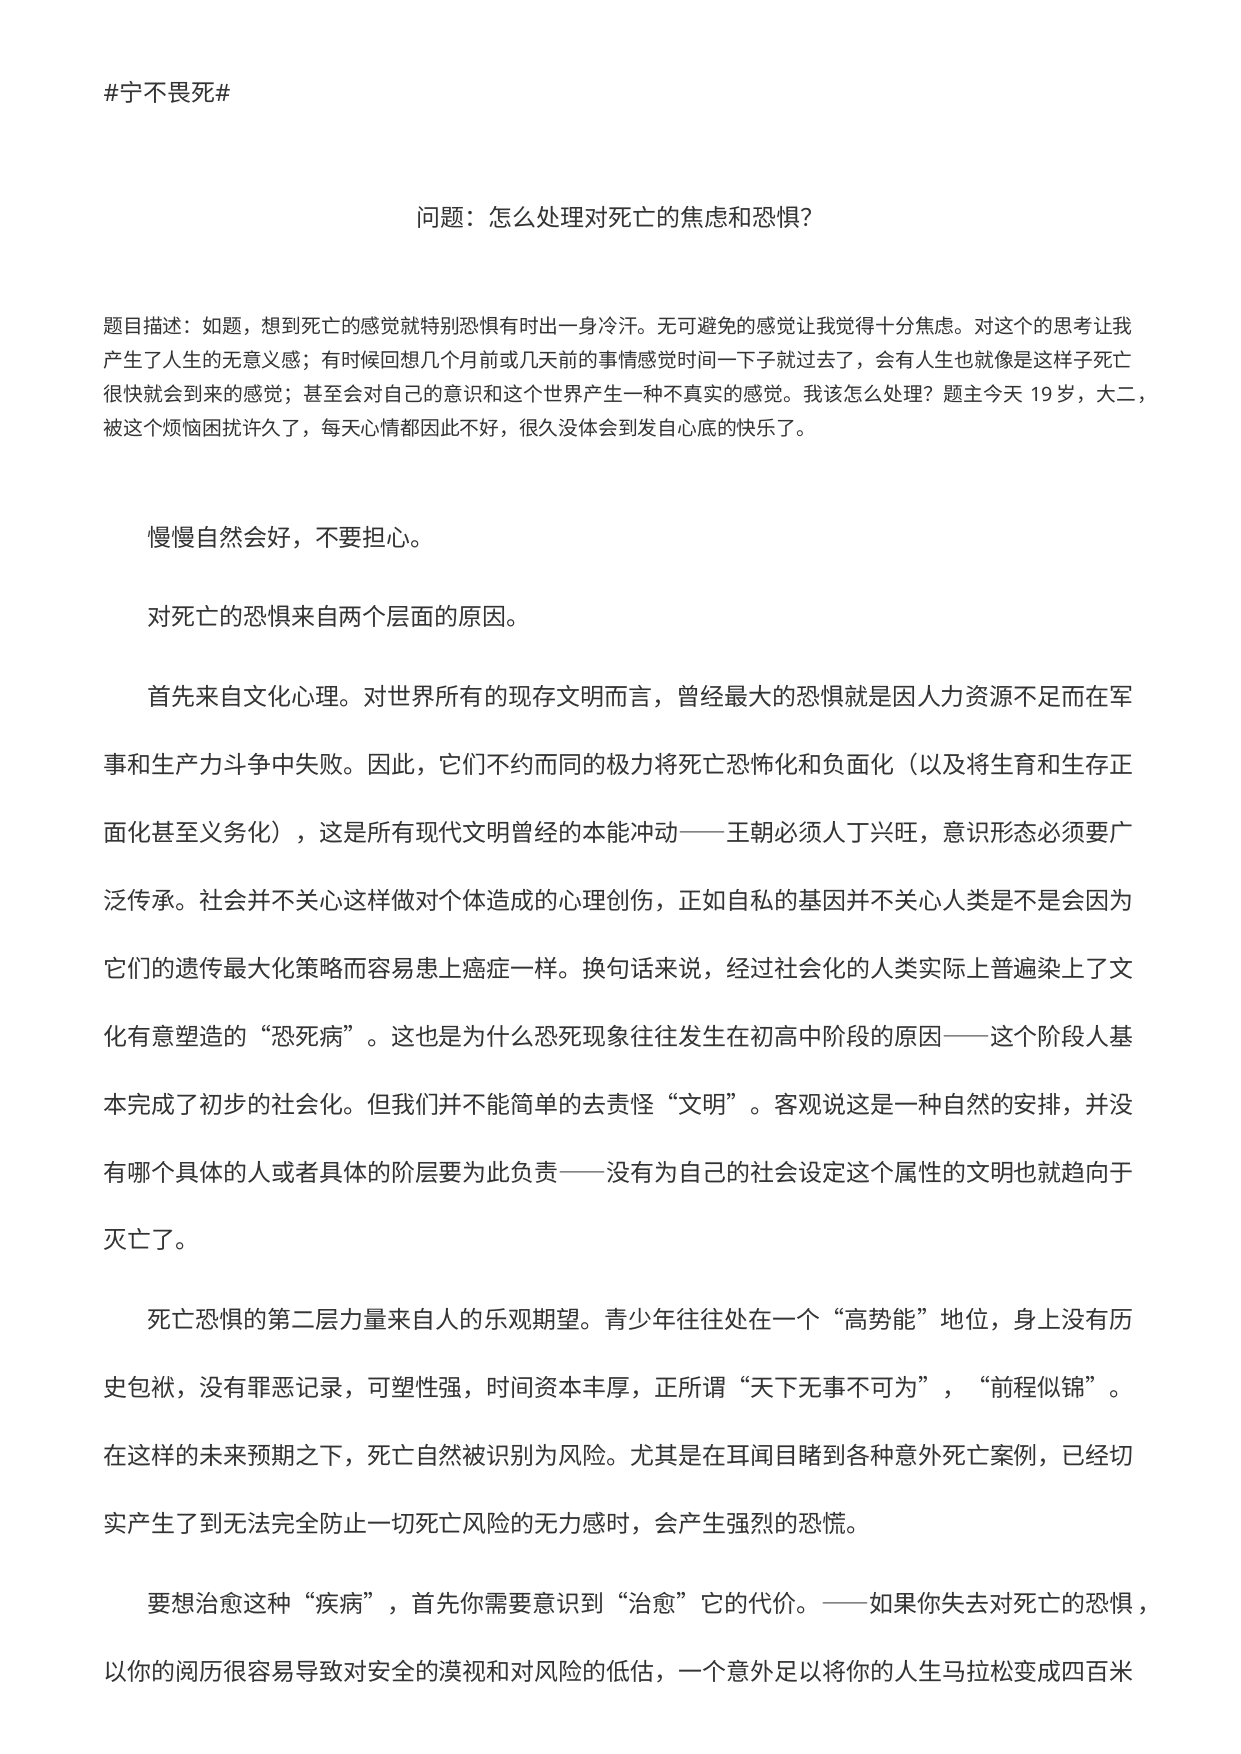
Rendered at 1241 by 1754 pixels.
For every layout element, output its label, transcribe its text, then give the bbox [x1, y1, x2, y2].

text 首先来自文化心理。对世界所有的现存文明而言，曾经最大的恐惧就是因人力资源不足而在军事和生产力斗争中失败。因此，它们不约而同的极力将死亡恐怖化和负面化（以及将生育和生存正面化甚至义务化），这是所有现代文明曾经的本能冲动——王朝必须人丁兴旺，意识形态必须要广泛传承。社会并不关心这样做对个体造成的心理创伤，正如自私的基因并不关心人类是不是会因为它们的遗传最大化策略而容易患上癌症一样。换句话来说，经过社会化的人类实际上普遍染上了文化有意塑造的“恐死病”。这也是为什么恐死现象往往发生在初高中阶段的原因——这个阶段人基本完成了初步的社会化。但我们并不能简单的去责怪“文明”。客观说这是一种自然的安排，并没有哪个具体的人或者具体的阶层要为此负责——没有为自己的社会设定这个属性的文明也就趋向于灭亡了。 [103, 661, 1137, 1272]
text 问题：怎么处理对死亡的焦虑和恐惧？ [103, 182, 1137, 250]
text 死亡恐惧的第二层力量来自人的乐观期望。青少年往往处在一个“高势能”地位，身上没有历史包袱，没有罪恶记录，可塑性强，时间资本丰厚，正所谓“天下无事不可为”，“前程似锦”。在这样的未来预期之下，死亡自然被识别为风险。尤其是在耳闻目睹到各种意外死亡案例，已经切实产生了到无法完全防止一切死亡风险的无力感时，会产生强烈的恐慌。 [103, 1284, 1137, 1556]
text #宁不畏死# [103, 57, 1137, 125]
text 对死亡的恐惧来自两个层面的原因。 [103, 581, 1137, 649]
text 题目描述：如题，想到死亡的感觉就特别恐惧有时出一身冷汗。无可避免的感觉让我觉得十分焦虑。对这个的思考让我产生了人生的无意义感；有时候回想几个月前或几天前的事情感觉时间一下子就过去了，会有人生也就像是这样子死亡很快就会到来的感觉；甚至会对自己的意识和这个世界产生一种不真实的感觉。我该怎么处理？题主今天19岁，大二，被这个烦恼困扰许久了，每天心情都因此不好，很久没体会到发自心底的快乐了。 [103, 308, 1137, 444]
text 要想治愈这种“疾病”，首先你需要意识到“治愈”它的代价。——如果你失去对死亡的恐惧，以你的阅历很容易导致对安全的漠视和对风险的低估，一个意外足以将你的人生马拉松变成四百米越野。死亡恐惧所造成的负担，客观上就像你为生命买的一份保险。你省掉这笔保险费的同时，也就接受了这项风险。你确信这对你是净赚的吗？ [103, 1568, 1137, 1704]
text 慢慢自然会好，不要担心。 [103, 502, 1137, 569]
